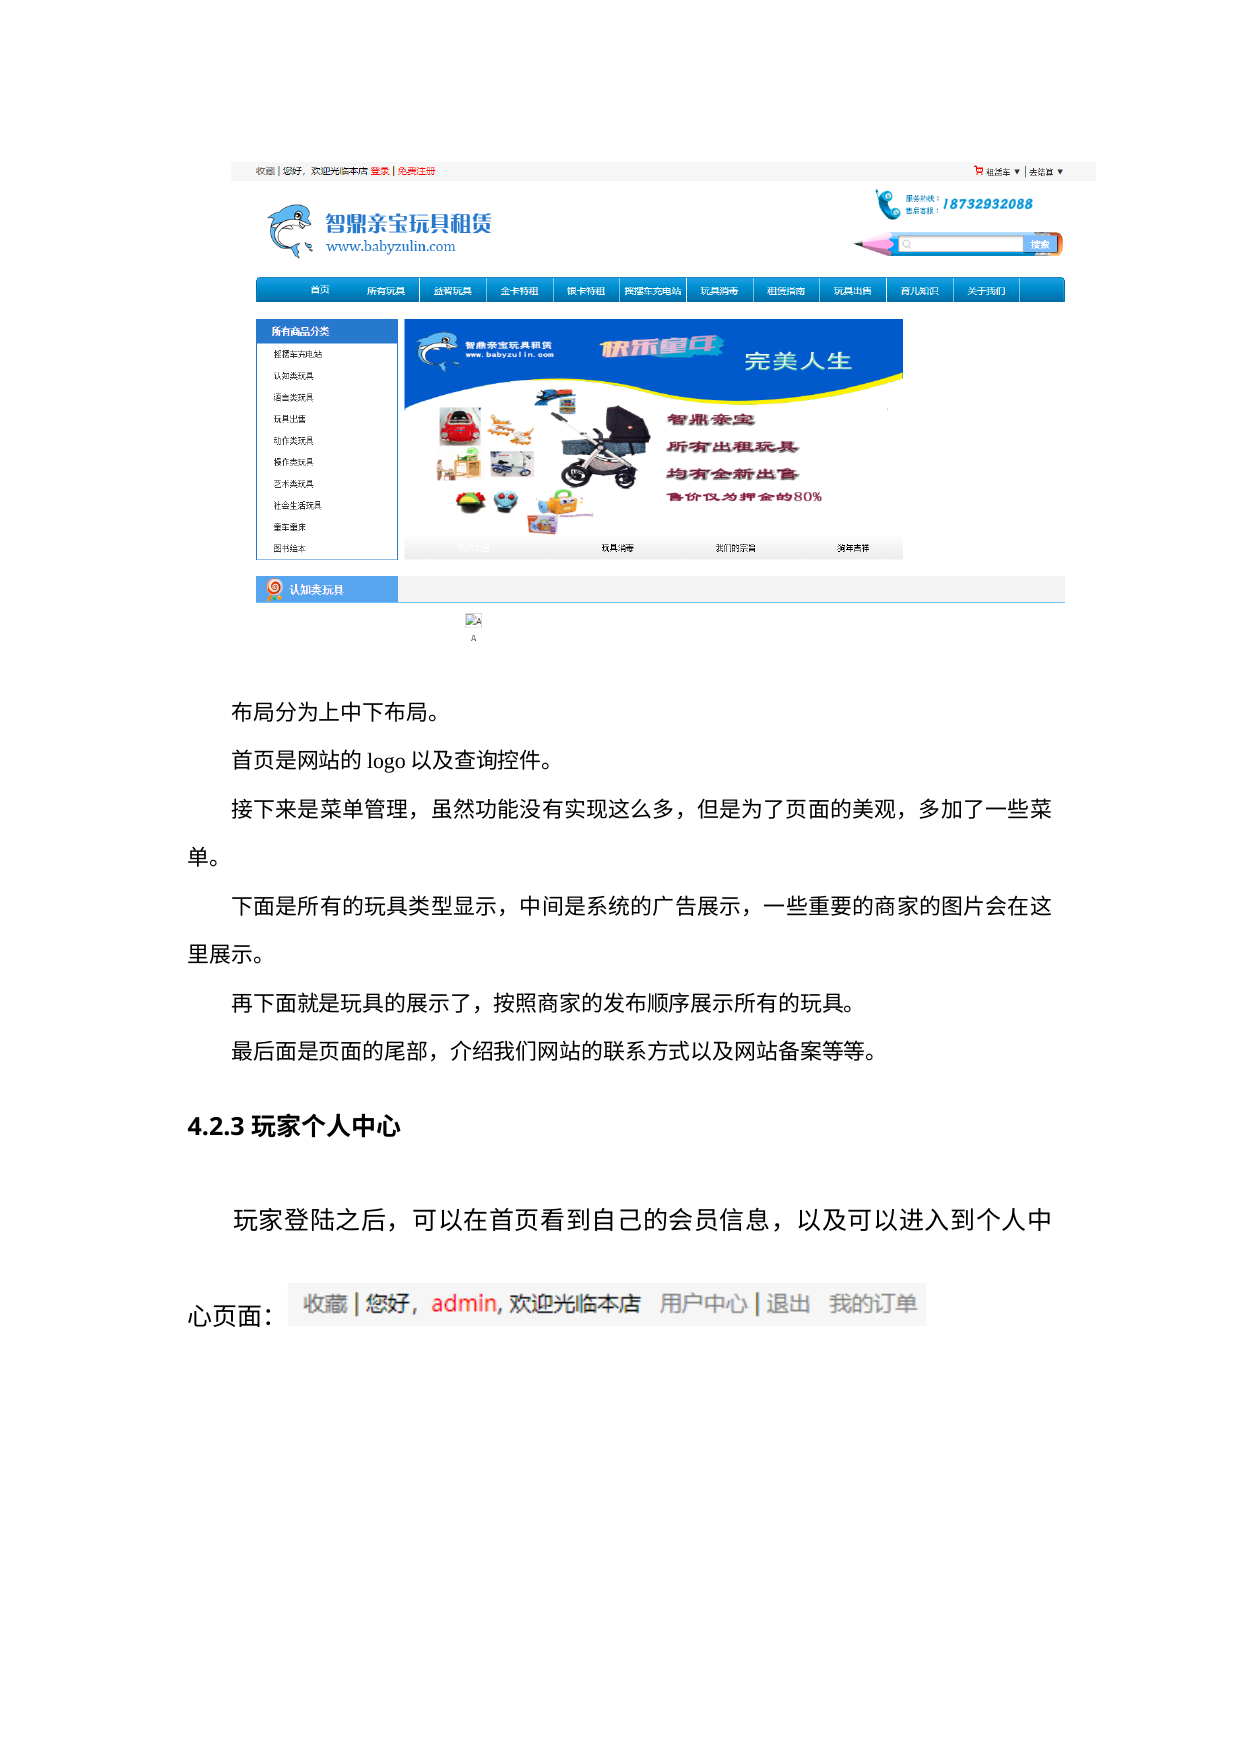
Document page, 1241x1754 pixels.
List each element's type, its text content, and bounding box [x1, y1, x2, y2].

text 首页是网站的logo以及查询控件。 [187, 743, 1053, 775]
text 最后面是页面的尾部，介绍我们网站的联系方式以及网站备案等等。 [187, 1034, 1053, 1066]
picture [287, 1283, 927, 1326]
text 接下来是菜单管理，虽然功能没有实现这么多，但是为了页面的美观，多加了一些菜单。 [187, 791, 1053, 872]
text 布局分为上中下布局。 [187, 694, 1053, 727]
picture [231, 162, 1096, 671]
text 再下面就是玩具的展示了，按照商家的发布顺序展示所有的玩具。 [187, 985, 1053, 1018]
text 玩家登陆之后，可以在首页看到自己的会员信息，以及可以进入到个人中心页面： [187, 1186, 1053, 1348]
subtitle 4.2.3 玩家个人中心 [187, 1092, 1053, 1157]
text 下面是所有的玩具类型显示，中间是系统的广告展示，一些重要的商家的图片会在这里展示。 [187, 888, 1053, 969]
